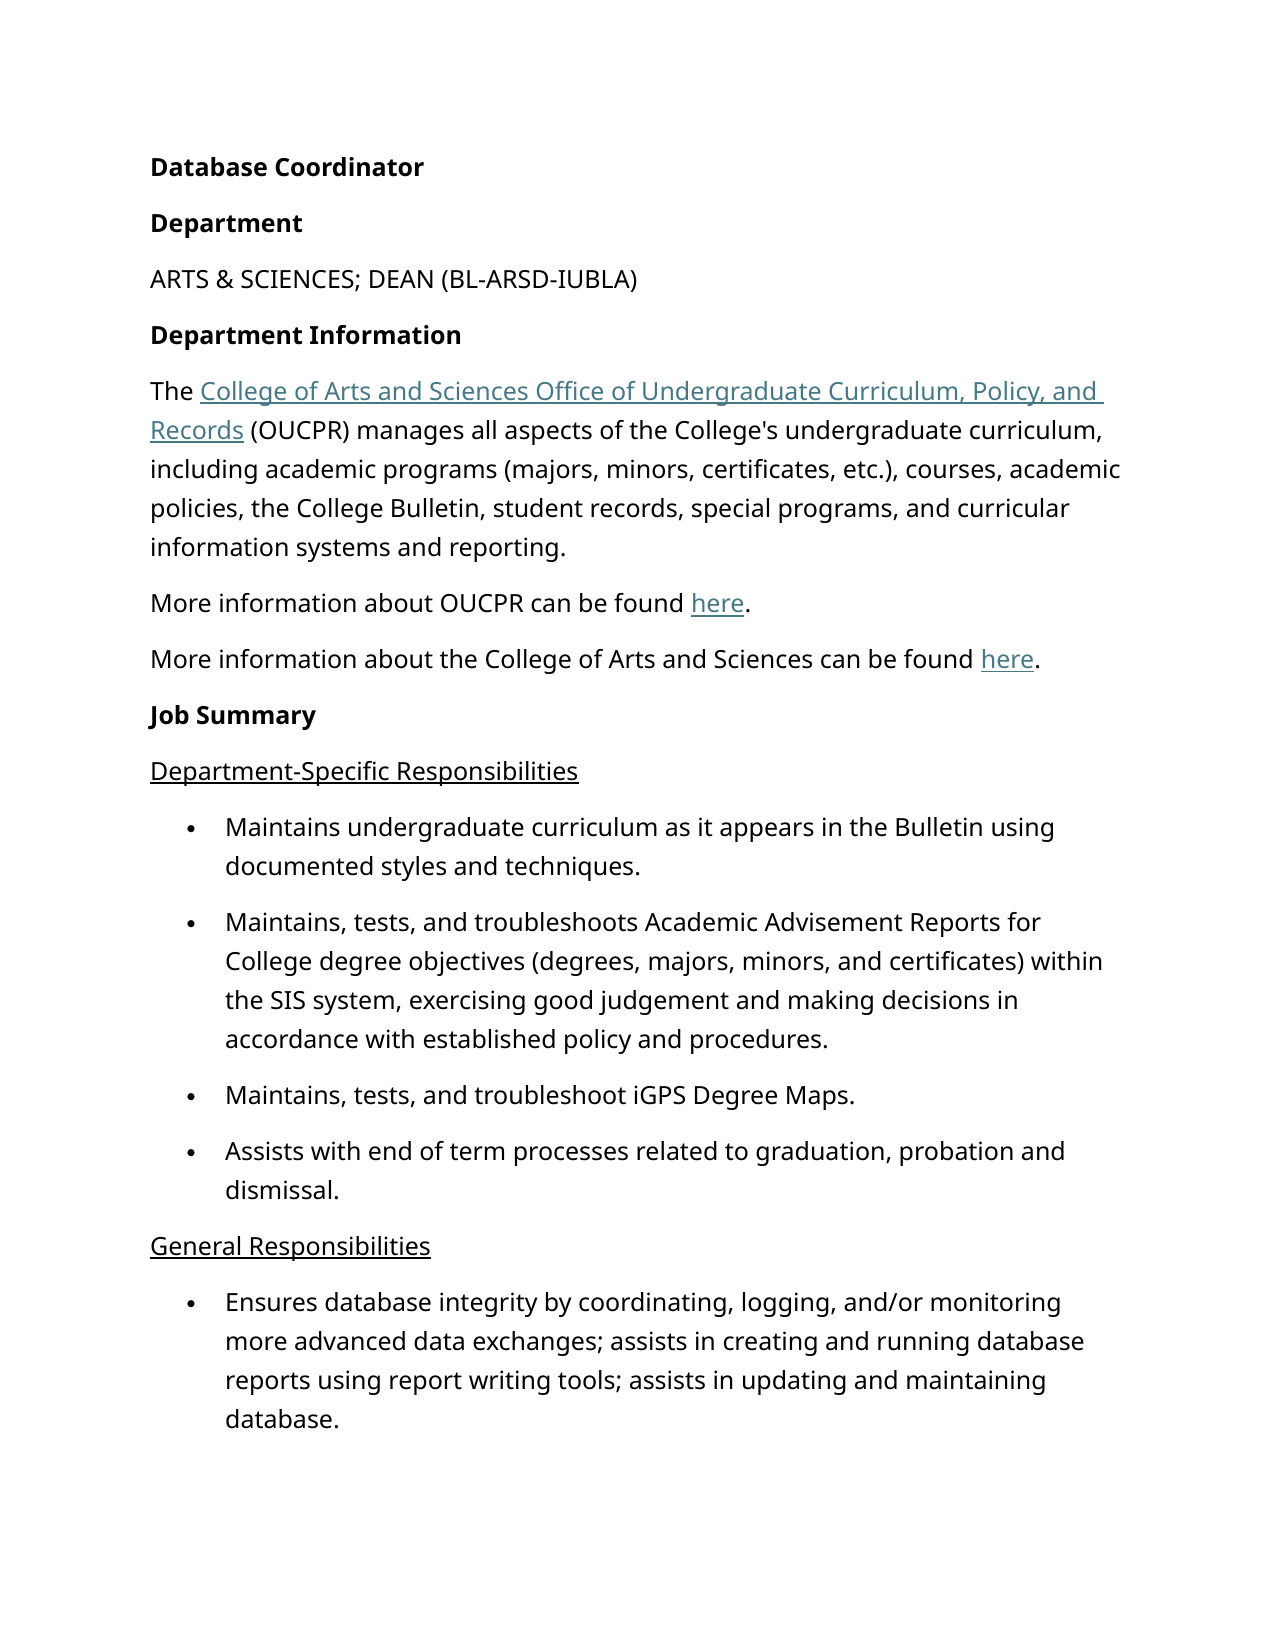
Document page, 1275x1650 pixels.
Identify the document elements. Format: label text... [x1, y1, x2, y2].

text The College of Arts and Sciences Office of Undergraduate Curriculum, Policy, and Records (OUCPR) manages all aspects of the College's undergraduate curriculum, including academic programs (majors, minors, certificates, etc.), courses, academic policies, the College Bulletin, student records, special programs, and curricular information systems and reporting. [150, 373, 1125, 564]
text More information about OUCPR can be found here. [150, 586, 1125, 620]
list Maintains, tests, and troubleshoots Academic Advisement Reports for College degree objectives (degrees, majors, minors, and certificates) within the SIS system, exercising good judgement and making decisions in accordance with established policy and procedures. [187, 904, 1125, 1056]
text Department-Specific Responsibilities [150, 753, 1125, 787]
text Department [150, 206, 1125, 240]
text General Responsibilities [150, 1228, 1125, 1262]
list Maintains, tests, and troubleshoot iGPS Degree Maps. [187, 1077, 1125, 1112]
list Maintains undergraduate curriculum as it appears in the Bulletin using documented styles and techniques. [187, 809, 1125, 882]
text More information about the College of Arts and Sciences can be found here. [150, 642, 1125, 676]
list Assists with end of term processes related to graduation, probation and dismissal. [187, 1133, 1125, 1207]
list Ensures database integrity by coordinating, logging, and/or monitoring more advanced data exchanges; assists in creating and running database reports using report writing tools; assists in updating and maintaining database. [187, 1284, 1125, 1436]
text Department Information [150, 317, 1125, 352]
text ARTS & SCIENCES; DEAN (BL-ARSD-IUBLA) [150, 262, 1125, 296]
text Database Coordinator [150, 150, 1125, 184]
text Job Summary [150, 697, 1125, 732]
